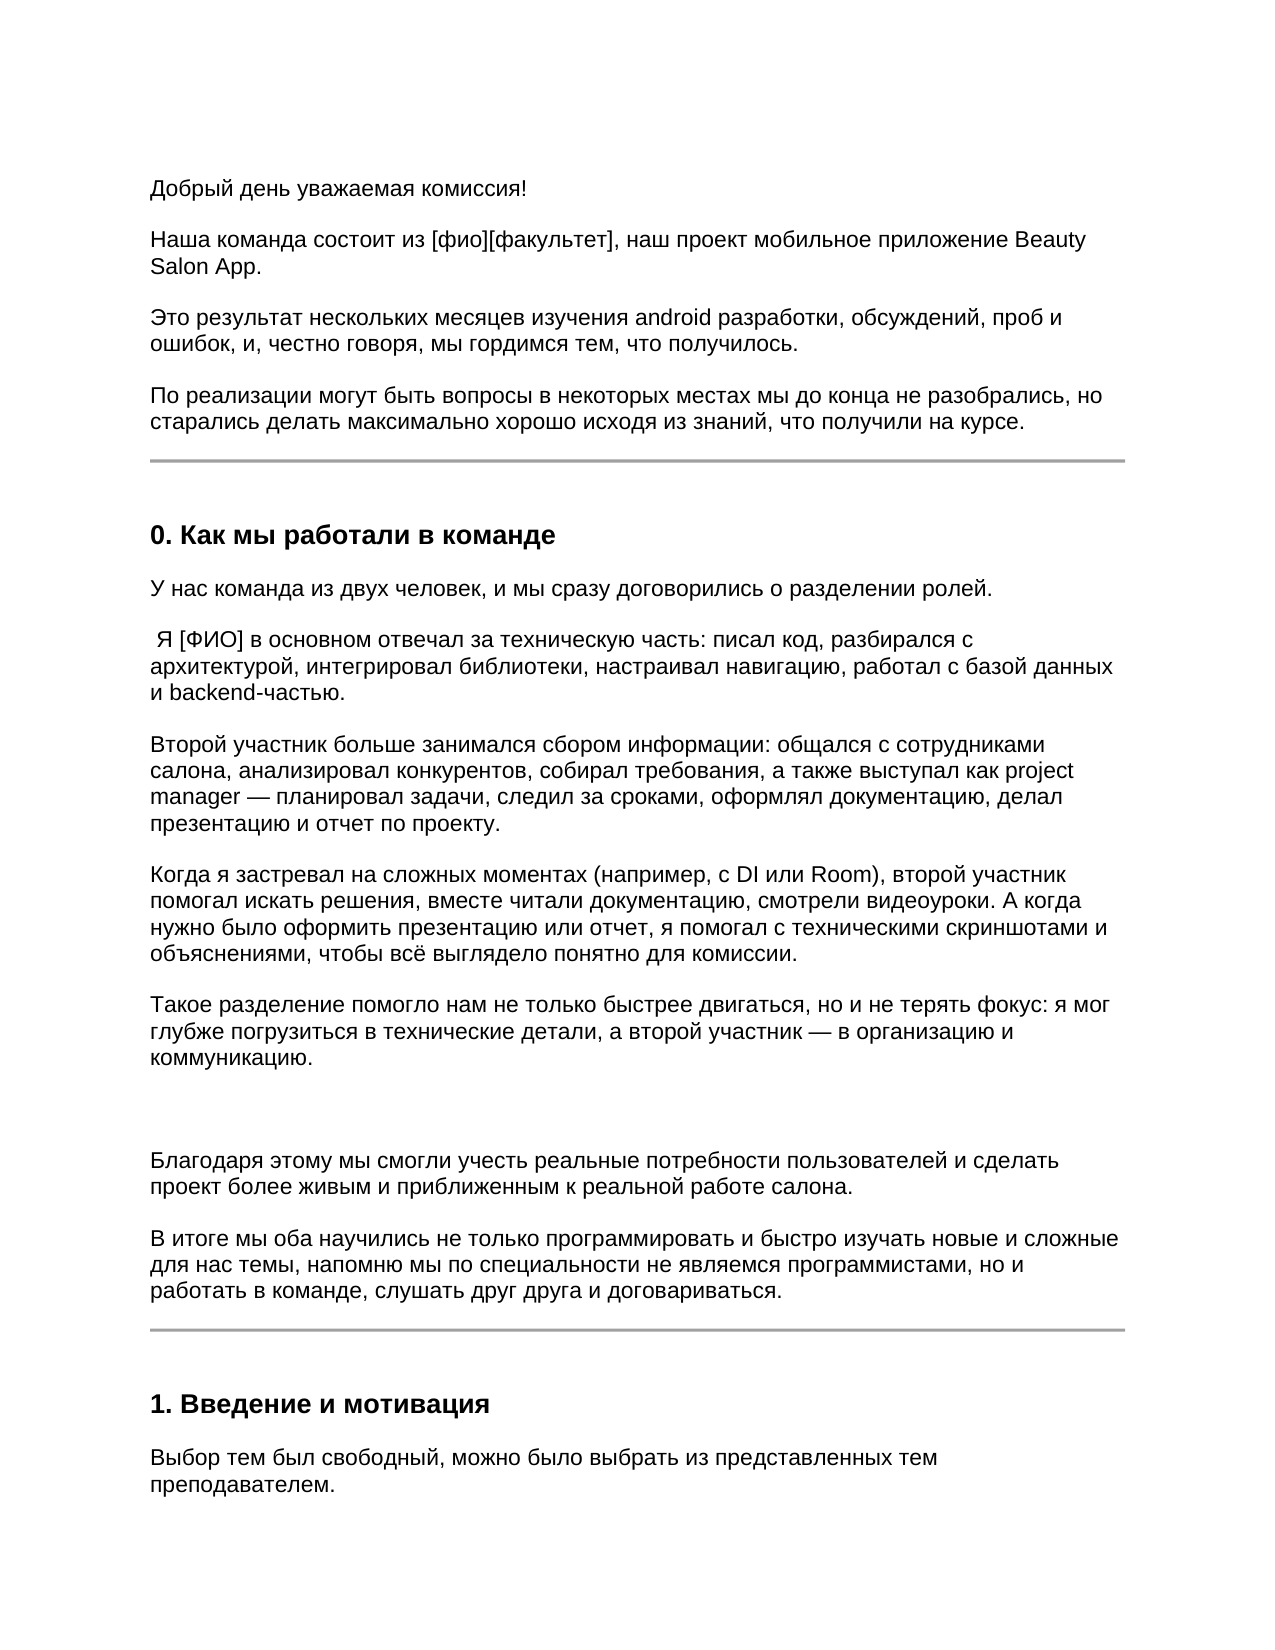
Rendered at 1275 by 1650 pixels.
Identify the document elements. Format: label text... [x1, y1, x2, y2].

text Это результат нескольких месяцев изучения android разработки, обсуждений, проб и ошибок, и, честно говоря, мы гордимся тем, что получилось. [150, 304, 1125, 357]
text Такое разделение помогло нам не только быстрее двигаться, но и не терять фокус: я мог глубже погрузиться в технические детали, а второй участник — в организацию и коммуникацию. [150, 991, 1125, 1070]
text Добрый день уважаемая комиссия! [150, 175, 1125, 201]
text В итоге мы оба научились не только программировать и быстро изучать новые и сложные для нас темы, напомню мы по специальности не являемся программистами, но и работать в команде, слушать друг друга и договариваться. [150, 1224, 1125, 1303]
text У нас команда из двух человек, и мы сразу договорились о разделении ролей. [150, 575, 1125, 601]
text Я [ФИО] в основном отвечал за техническую часть: писал код, разбирался с архитектурой, интегрировал библиотеки, настраивал навигацию, работал с базой данных и backend-частью. [150, 626, 1125, 706]
text Благодаря этому мы смогли учесть реальные потребности пользователей и сделать проект более живым и приближенным к реальной работе салона. [150, 1147, 1125, 1199]
text Наша команда состоит из [фио][факультет], наш проект мобильное приложение Beauty Salon App. [150, 226, 1125, 279]
text Второй участник больше занимался сбором информации: общался с сотрудниками салона, анализировал конкурентов, собирал требования, а также выступал как project manager — планировал задачи, следил за сроками, оформлял документацию, делал презентацию и отчет по проекту. [150, 731, 1125, 836]
text По реализации могут быть вопросы в некоторых местах мы до конца не разобрались, но старались делать максимально хорошо исходя из знаний, что получили на курсе. [150, 382, 1125, 434]
subtitle 1. Введение и мотивация [150, 1388, 1125, 1419]
text Когда я застревал на сложных моментах (например, с DI или Room), второй участник помогал искать решения, вместе читали документацию, смотрели видеоуроки. А когда нужно было оформить презентацию или отчет, я помогал с техническими скриншотами и объяснениями, чтобы всё выглядело понятно для комиссии. [150, 861, 1125, 966]
text Выбор тем был свободный, можно было выбрать из представленных тем преподавателем. [150, 1444, 1125, 1497]
subtitle 0. Как мы работали в команде [150, 519, 1125, 550]
